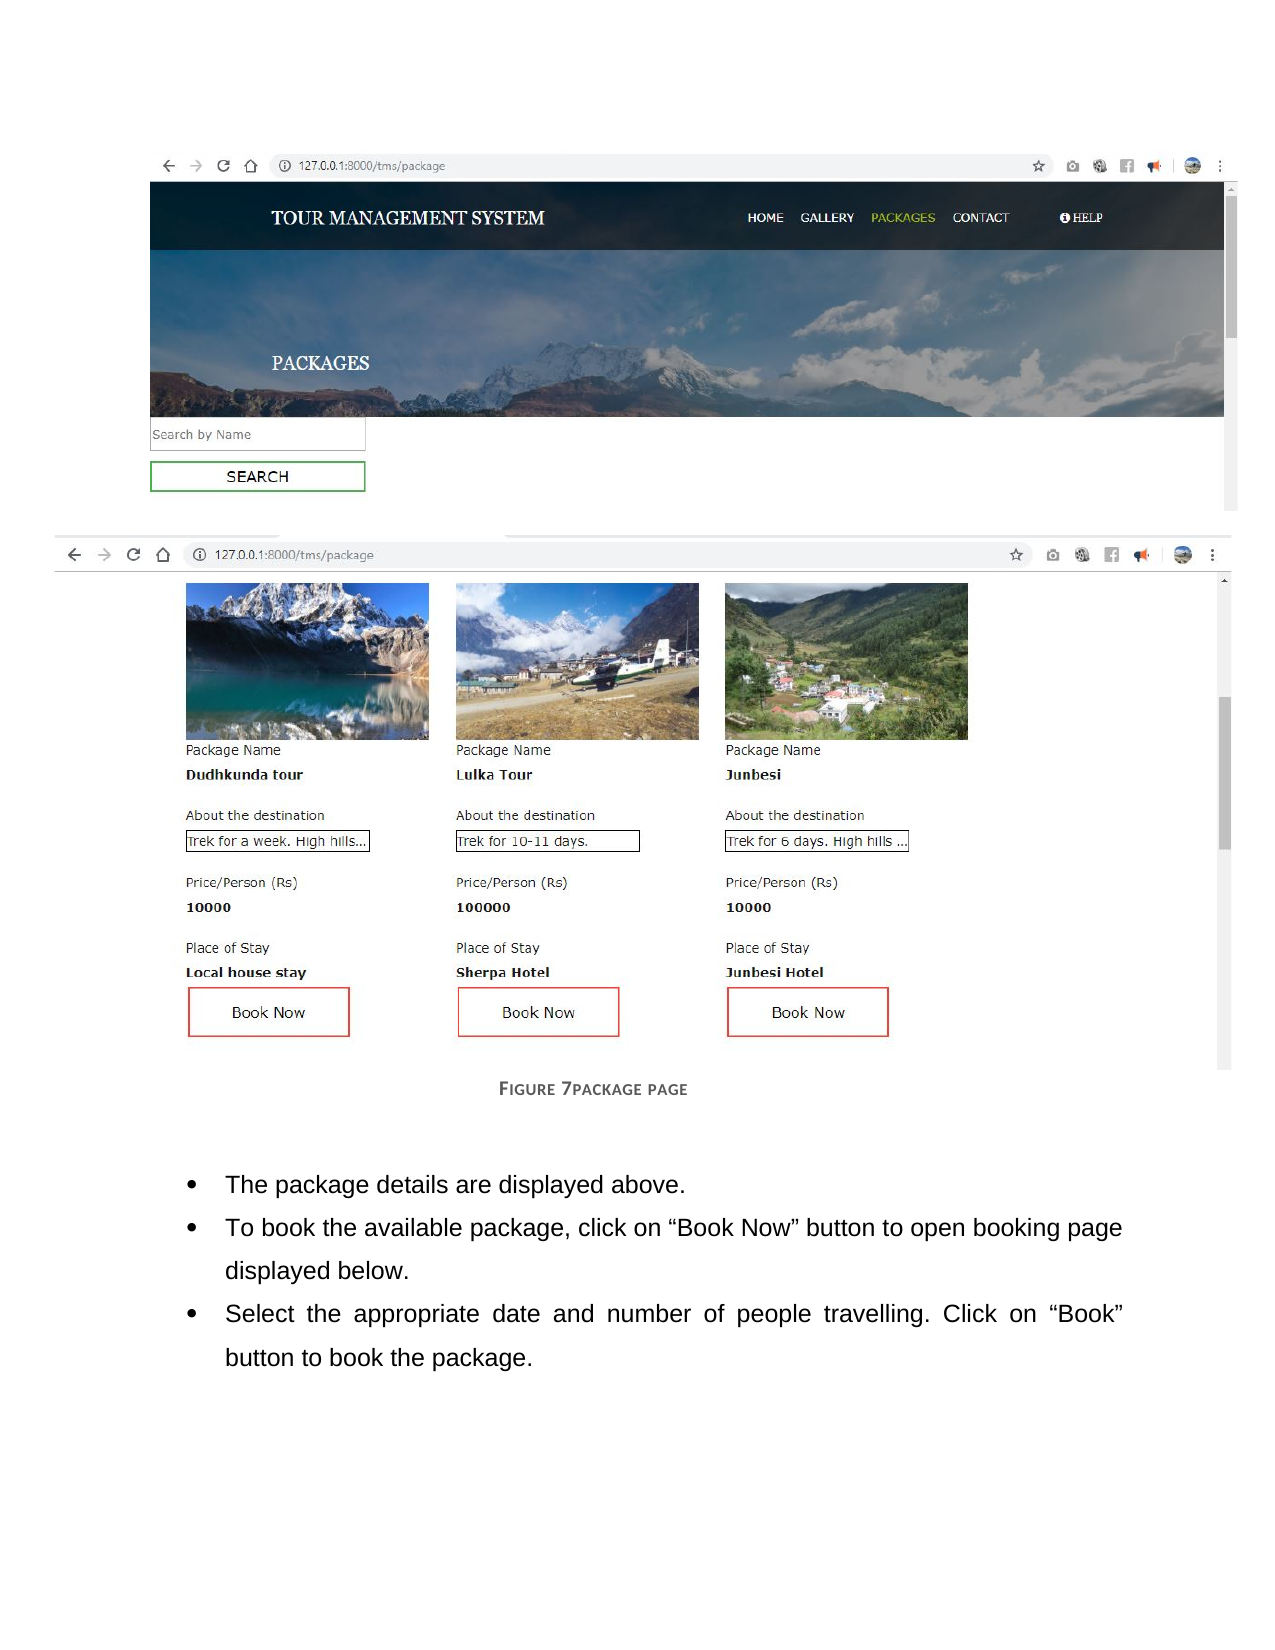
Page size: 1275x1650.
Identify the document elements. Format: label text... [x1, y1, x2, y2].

picture [54, 535, 1232, 1070]
picture [150, 150, 1238, 511]
list The package details are displayed above. [187, 1170, 1125, 1198]
list Select the appropriate date and number of people travelling. Click on “Book” button to book the package. [187, 1299, 1125, 1371]
list To book the available package, click on “Book Now” button to open booking page displayed below. [187, 1213, 1125, 1285]
